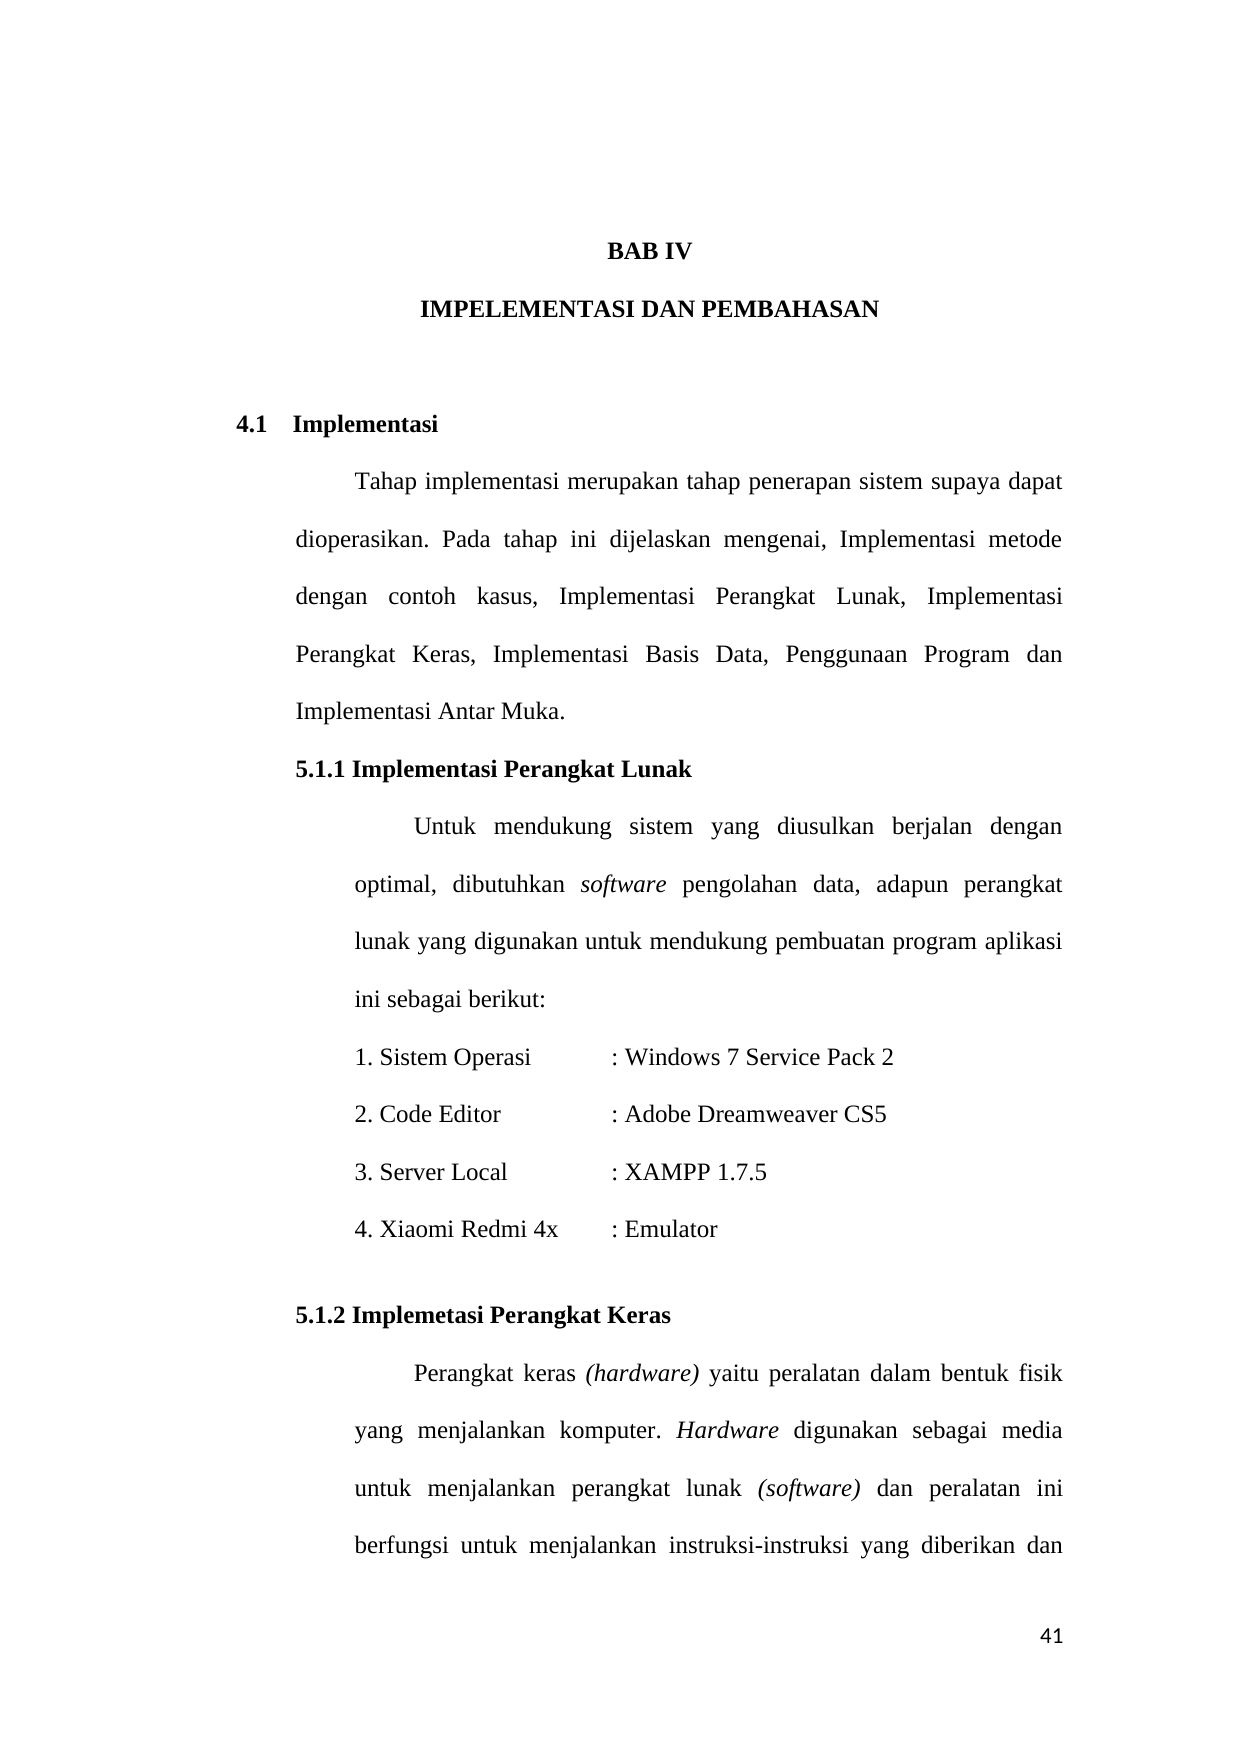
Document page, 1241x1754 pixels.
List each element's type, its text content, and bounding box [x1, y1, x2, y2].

text 4. Xiaomi Redmi 4x : Emulator [354, 1214, 1063, 1243]
list Implementasi [236, 409, 1063, 437]
text Untuk mendukung sistem yang diusulkan berjalan dengan optimal, dibutuhkan software pengolahan data, adapun perangkat lunak yang digunakan untuk mendukung pembuatan program aplikasi ini sebagai berikut: [354, 811, 1063, 1013]
text 1. Sistem Operasi : Windows 7 Service Pack 2 [354, 1042, 1063, 1070]
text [354, 1358, 1063, 1559]
text BAB IV [236, 236, 1063, 265]
text 3. Server Local : XAMPP 1.7.5 [354, 1157, 1063, 1185]
text 5.1.1 Implementasi Perangkat Lunak [295, 754, 1063, 782]
text Tahap implementasi merupakan tahap penerapan sistem supaya dapat dioperasikan. Pada tahap ini dijelaskan mengenai, Implementasi metode dengan contoh kasus, Implementasi Perangkat Lunak, Implementasi Perangkat Keras, Implementasi Basis Data, Penggunaan Program dan Implementasi Antar Muka. [295, 466, 1063, 725]
text 5.1.2 Implemetasi Perangkat Keras [295, 1300, 1063, 1329]
text 2. Code Editor : Adobe Dreamweaver CS5 [354, 1099, 1063, 1128]
text IMPELEMENTASI DAN PEMBAHASAN [236, 294, 1063, 322]
